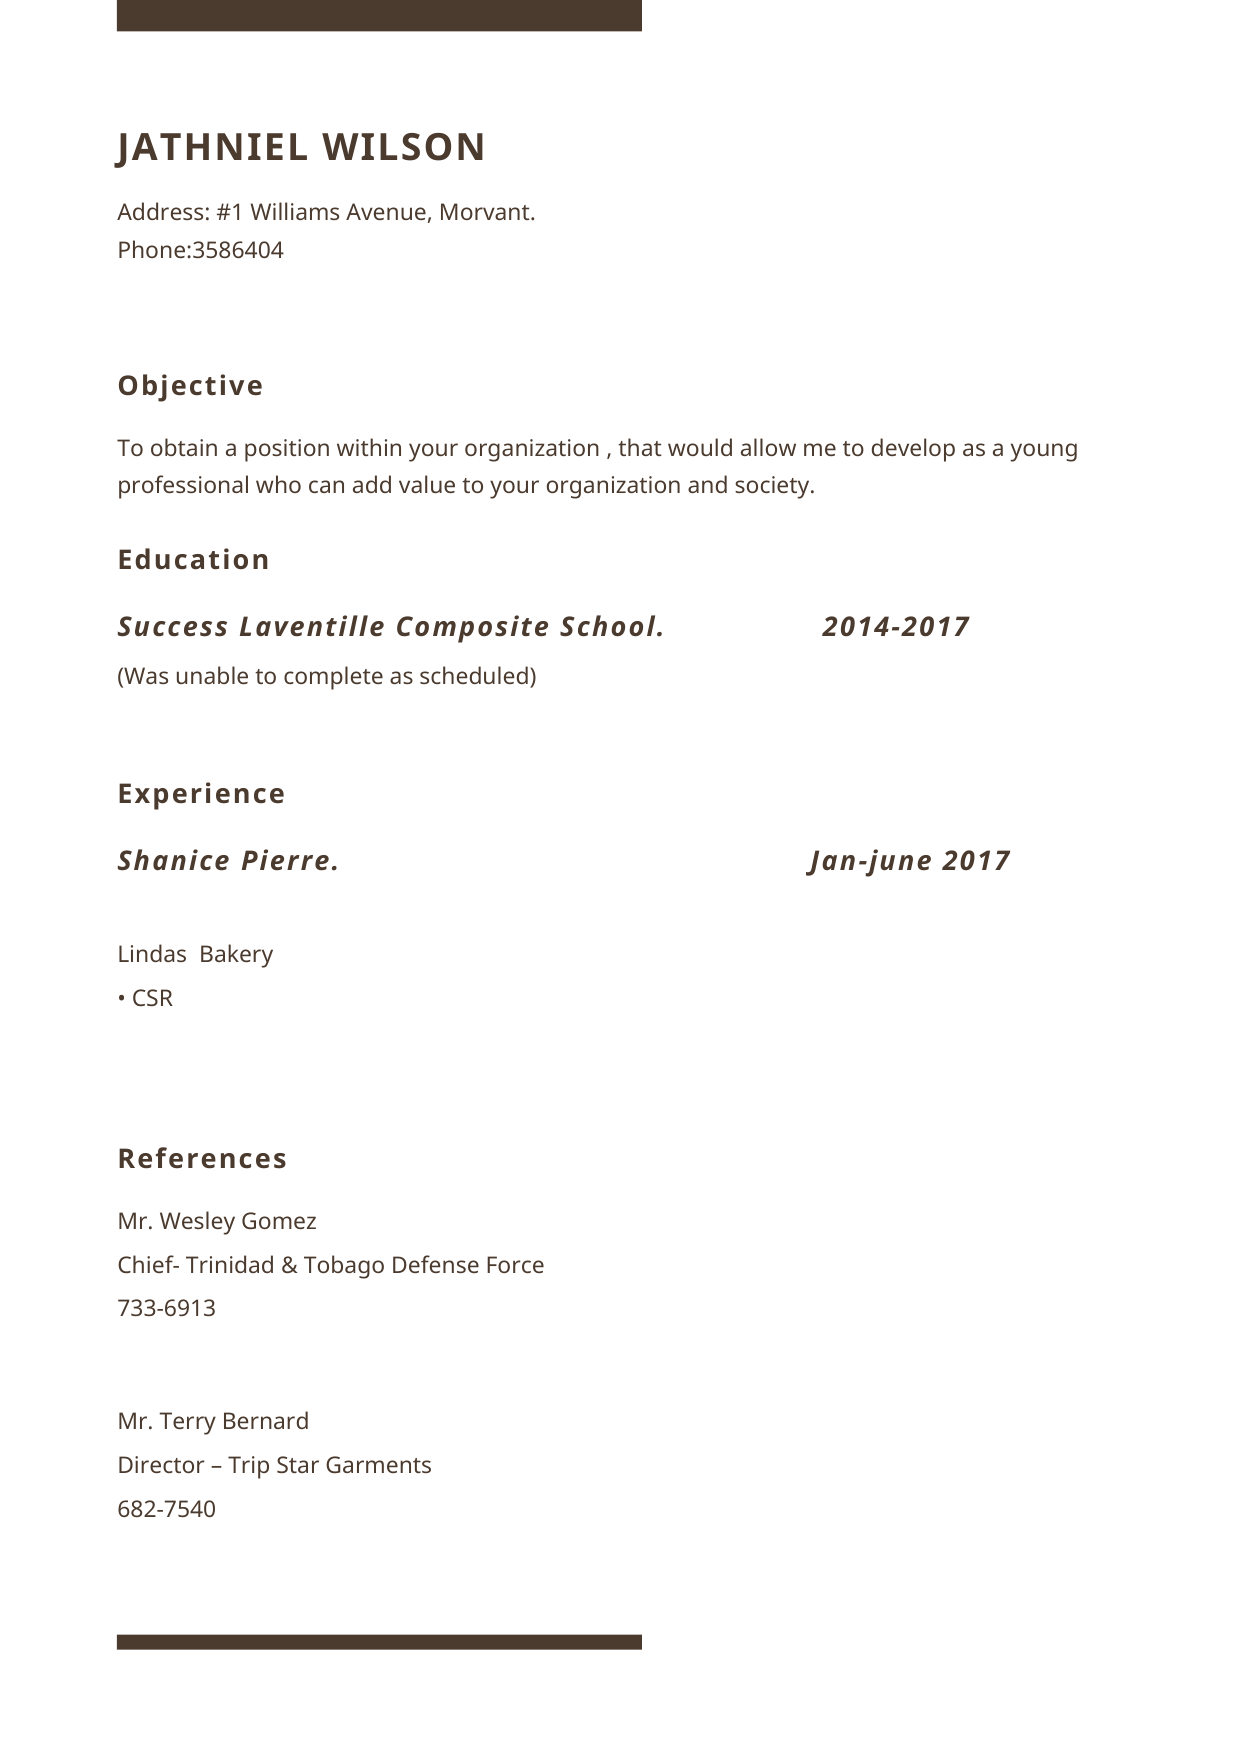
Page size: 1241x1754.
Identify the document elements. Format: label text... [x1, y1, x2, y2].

text (Was unable to complete as scheduled) [117, 660, 1123, 691]
text Director – Trip Star Garments [117, 1449, 1123, 1480]
text Jathniel Wilson [117, 120, 1123, 171]
text To obtain a position within your organization , that would allow me to develop as a young professional who can add value to your organization and society. [117, 432, 1123, 501]
text Phone:3586404 [117, 233, 1123, 265]
subtitle Shanice Pierre. Jan-june 2017 [117, 841, 1123, 878]
text 682-7540 [117, 1493, 1123, 1524]
text Mr. Terry Bernard [117, 1405, 1123, 1436]
text Mr. Wesley Gomez [117, 1205, 1123, 1236]
text Lindas Bakery [117, 938, 1123, 969]
text Chief- Trinidad & Tobago Defense Force [117, 1248, 1123, 1280]
text • CSR [117, 981, 1123, 1013]
subtitle Objective [117, 367, 1123, 404]
text Address: #1 Williams Avenue, Morvant. [117, 196, 1123, 227]
subtitle References [117, 1140, 1123, 1177]
text 733-6913 [117, 1292, 1123, 1323]
subtitle Success Laventille Composite School. 2014-2017 [117, 607, 1123, 644]
